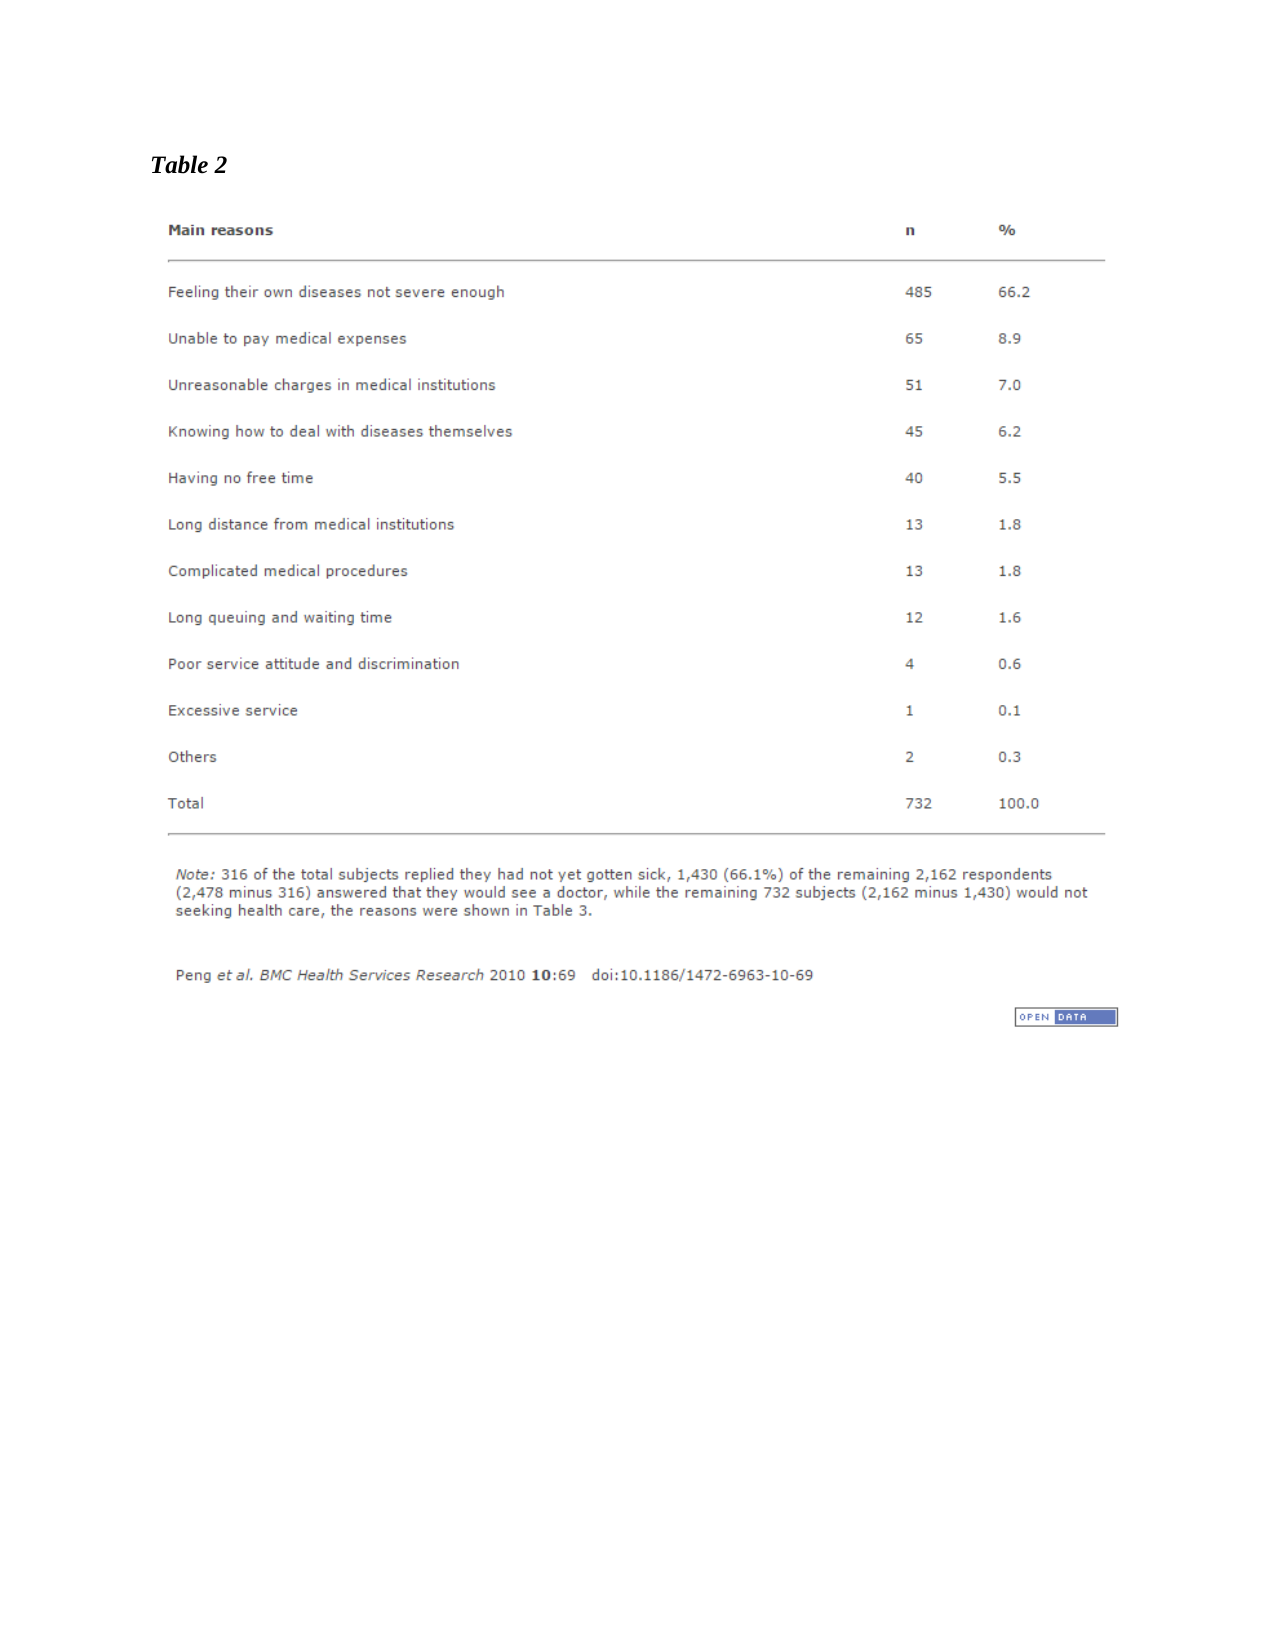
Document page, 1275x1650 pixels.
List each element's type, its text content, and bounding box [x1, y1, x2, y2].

picture [150, 203, 1125, 1054]
text Table 2 [150, 150, 1125, 179]
